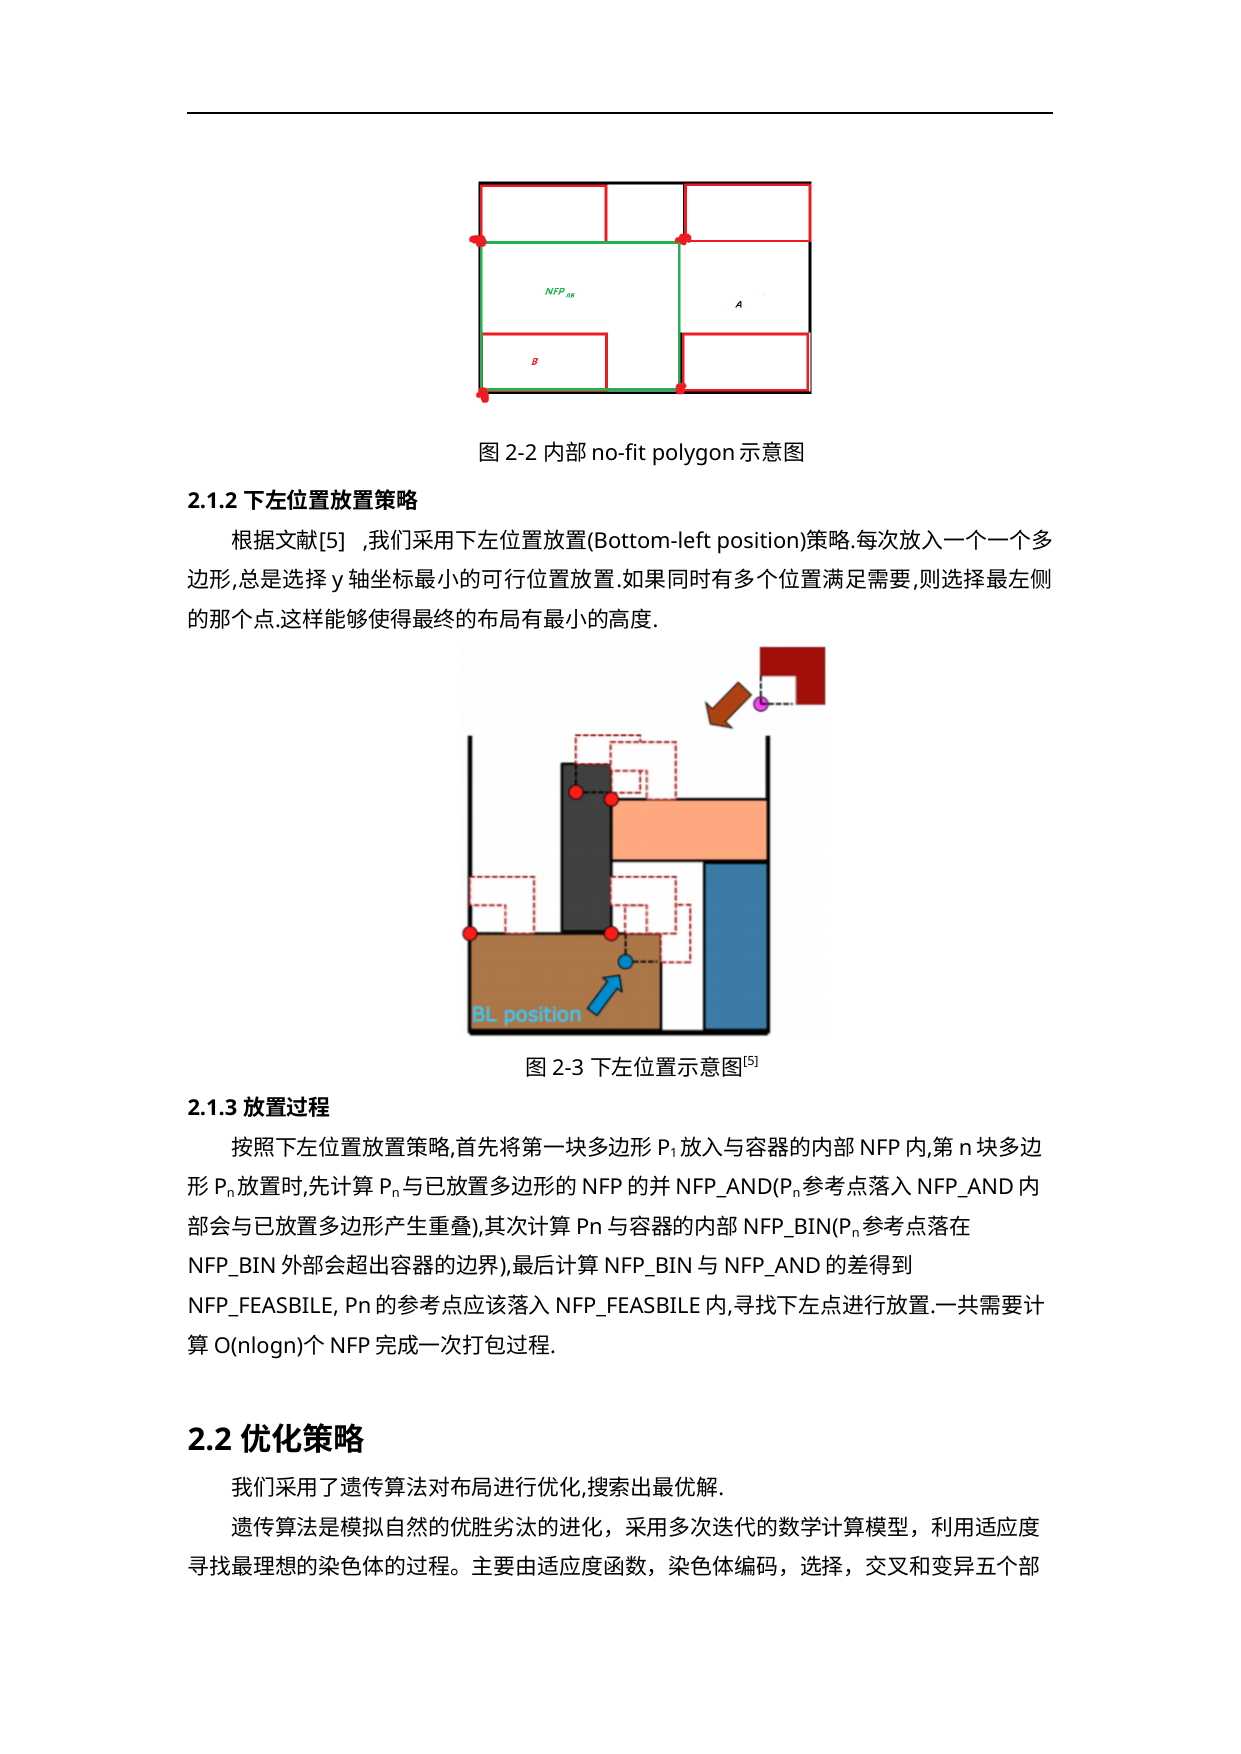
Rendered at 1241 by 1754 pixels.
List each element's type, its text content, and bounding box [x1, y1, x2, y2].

text 2.2 优化策略 [187, 1405, 1053, 1470]
picture [433, 641, 851, 1043]
picture [457, 162, 827, 417]
text 2.1.3 放置过程 [187, 1090, 1053, 1122]
text 2.1.2 下左位置放置策略 [187, 483, 1053, 515]
text 根据文献[5] ,我们采用下左位置放置(Bottom-left position)策略.每次放入一个一个多边形,总是选择y轴坐标最小的可行位置放置.如果同时有多个位置满足需要,则选择最左侧的那个点.这样能够使得最终的布局有最小的高度. [187, 523, 1053, 634]
text 图2-3 下左位置示意图[5] [187, 1050, 1053, 1082]
text 图2-2 内部no-fit polygon示意图 [187, 434, 1053, 467]
text 我们采用了遗传算法对布局进行优化,搜索出最优解. [187, 1470, 1053, 1502]
text 按照下左位置放置策略,首先将第一块多边形P1放入与容器的内部NFP内,第n块多边形Pn放置时,先计算Pn与已放置多边形的NFP的并NFP_AND(Pn参考点落入NFP_AND内部会与已放置多边形产生重叠),其次计算Pn与容器的内部NFP_BIN(Pn参考点落在NFP_BIN外部会超出容器的边界),最后计算NFP_BIN与NFP_AND的差得到NFP_FEASBILE, Pn的参考点应该落入NFP_FEASBILE内,寻找下左点进行放置.一共需要计算O(nlogn)个NFP完成一次打包过程. [187, 1129, 1053, 1360]
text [187, 1509, 1053, 1581]
